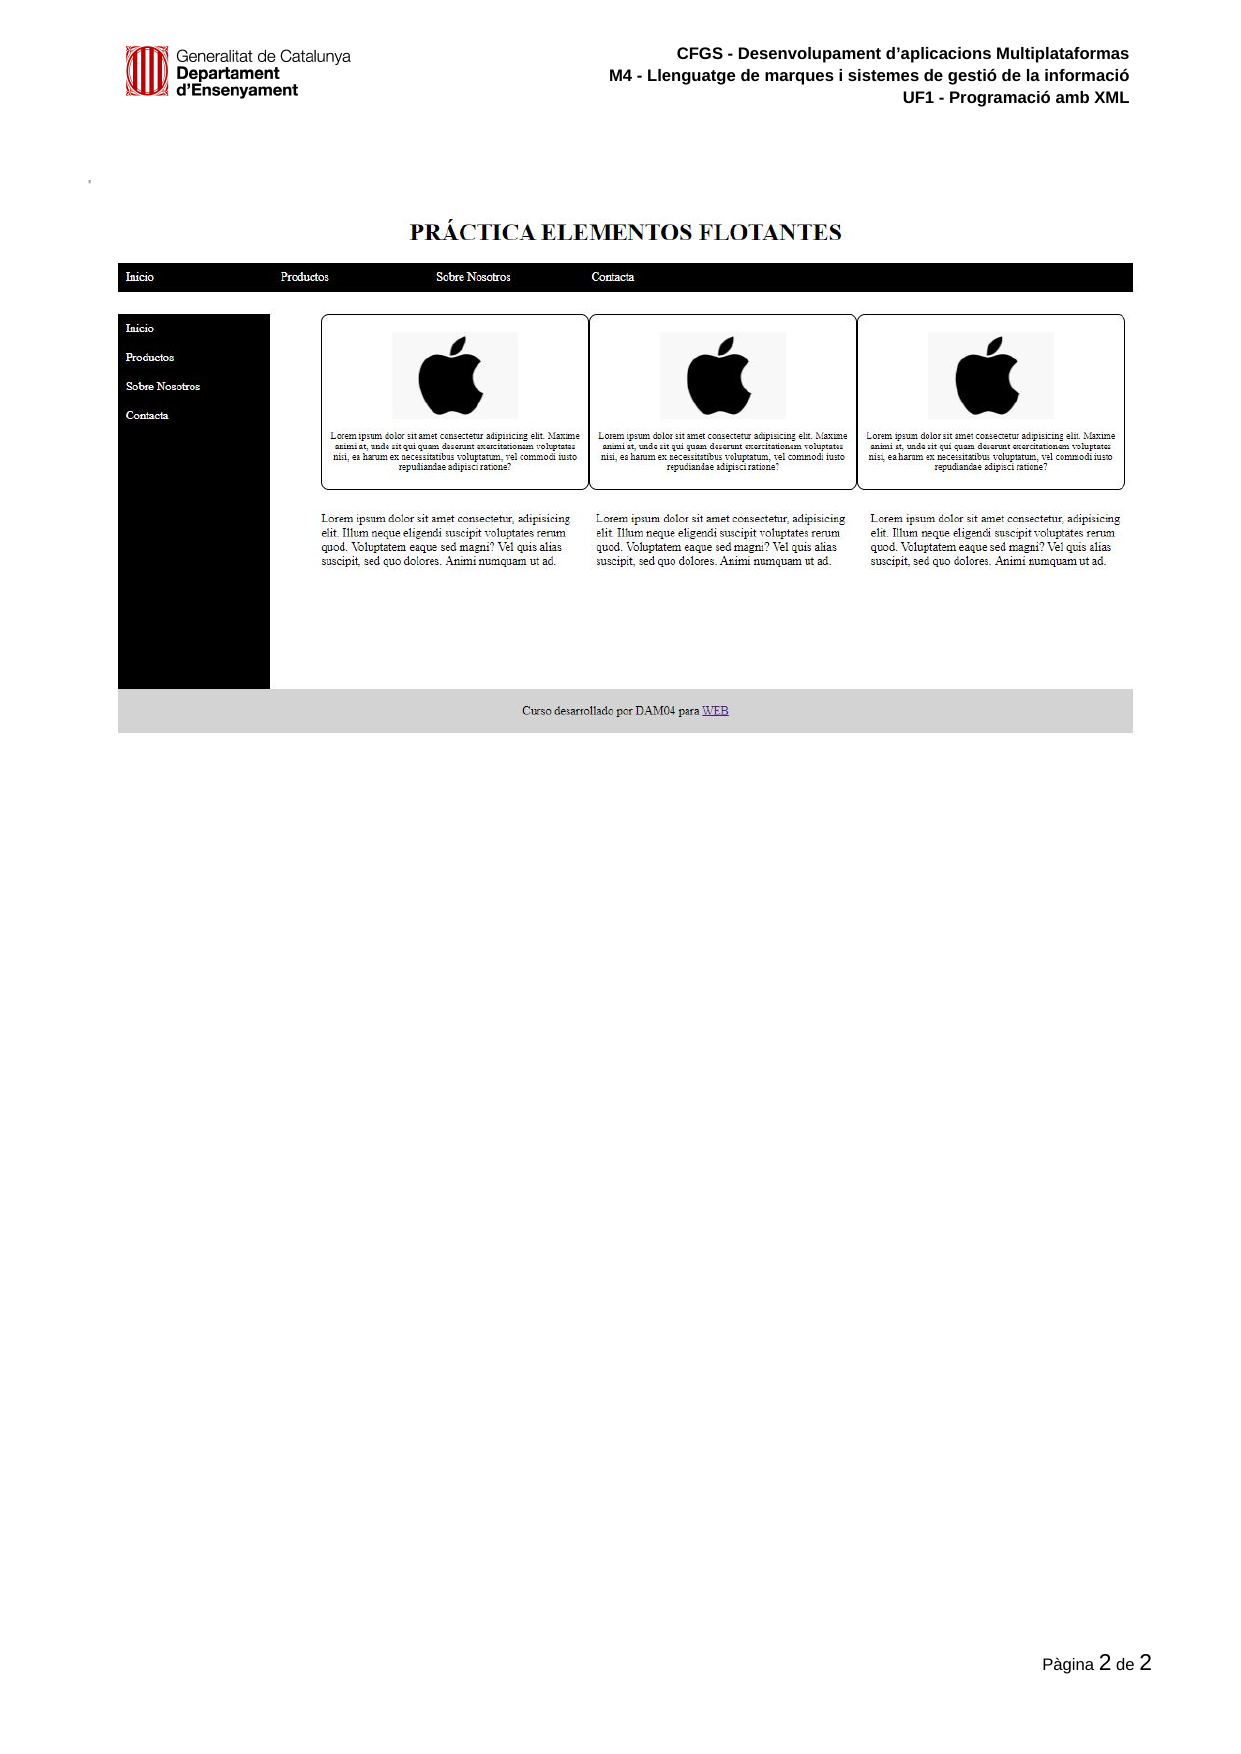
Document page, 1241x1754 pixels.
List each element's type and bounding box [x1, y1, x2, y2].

picture [88, 210, 1153, 759]
picture [89, 22, 387, 122]
